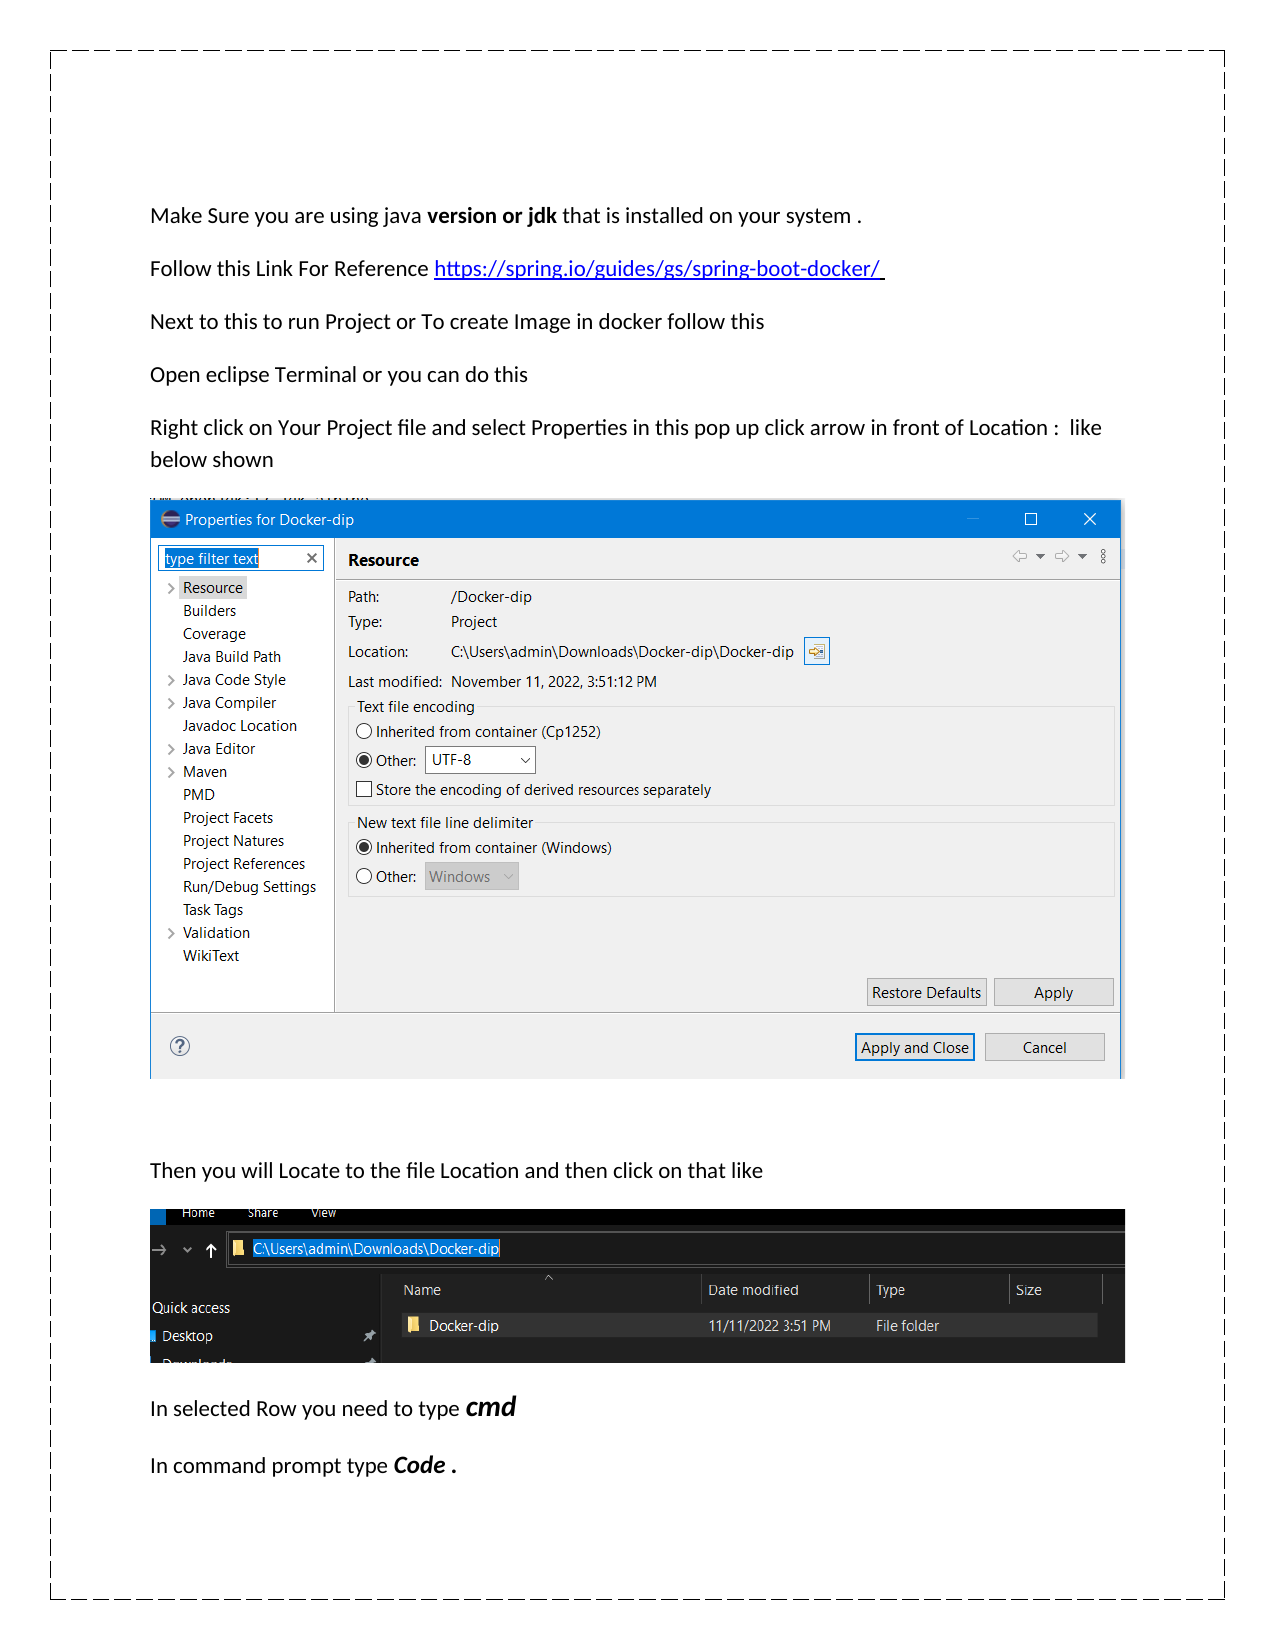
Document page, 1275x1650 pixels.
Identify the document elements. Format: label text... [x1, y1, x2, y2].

picture [150, 498, 1125, 1079]
text Then you will Locate to the file Location and then click on that like [150, 1157, 1125, 1184]
text Next to this to run Project or To create Image in docker follow this [150, 307, 1125, 335]
text In selected Row you need to type cmd [150, 1388, 1125, 1423]
text Follow this Link For Reference https://spring.io/guides/gs/spring-boot-docker/ [150, 254, 1125, 282]
text Make Sure you are using java version or jdk that is installed on your system . [150, 201, 1125, 229]
text Right click on Your Project file and select Properties in this pop up click arrow in front of Location : like below shown [150, 413, 1125, 473]
picture [150, 1209, 1125, 1363]
text Open eclipse Terminal or you can do this [150, 360, 1125, 388]
text In command prompt type Code . [150, 1449, 1125, 1480]
